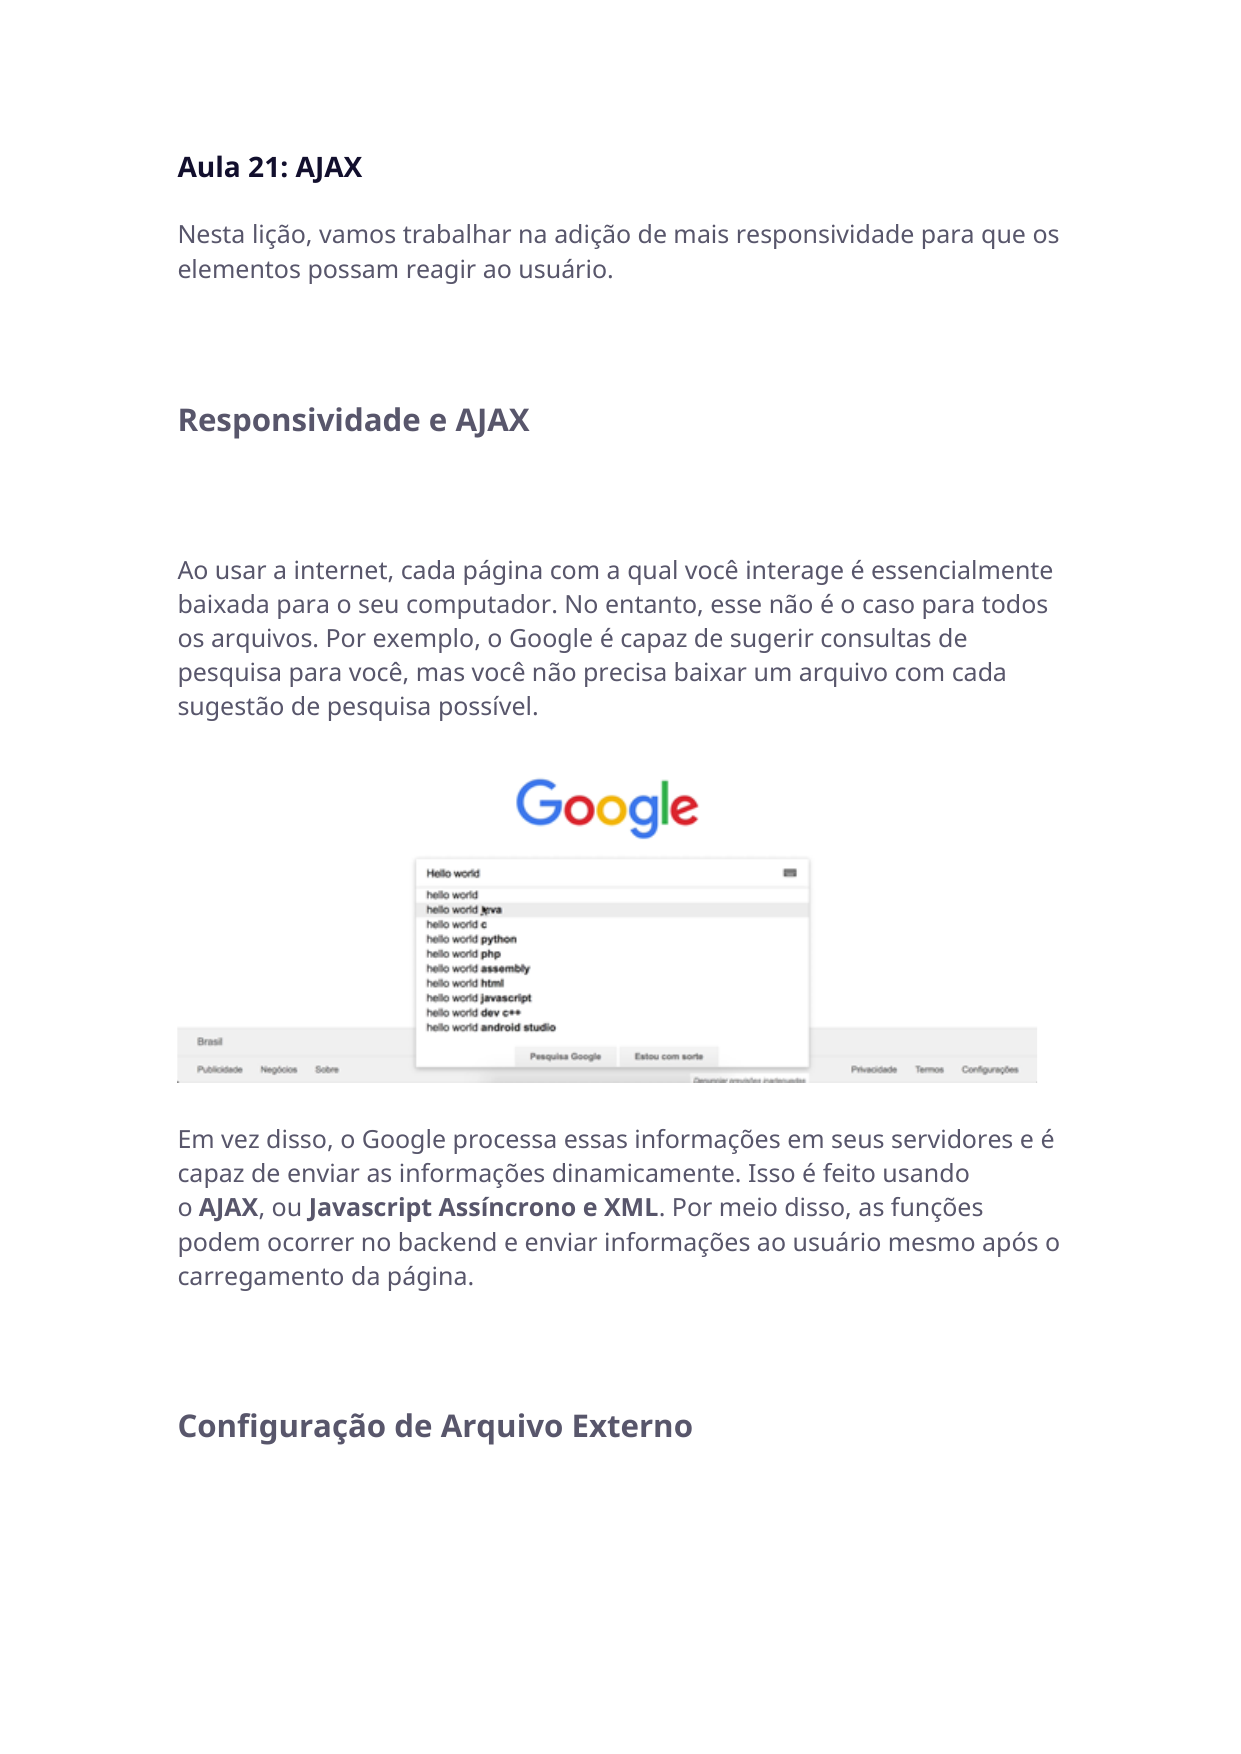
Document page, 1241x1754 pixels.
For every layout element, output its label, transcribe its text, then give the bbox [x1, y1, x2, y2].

text Em vez disso, o Google processa essas informações em seus servidores e é capaz de enviar as informações dinamicamente. Isso é feito usando o AJAX, ou Javascript Assíncrono e XML. Por meio disso, as funções podem ocorrer no backend e enviar informações ao usuário mesmo após o carregamento da página. [177, 1122, 1063, 1292]
text Nesta lição, vamos trabalhar na adição de mais responsividade para que os elementos possam reagir ao usuário. [177, 217, 1063, 285]
picture [177, 761, 1038, 1083]
text Ao usar a internet, cada página com a qual você interage é essencialmente baixada para o seu computador. No entanto, esse não é o caso para todos os arquivos. Por exemplo, o Google é capaz de sugerir consultas de pesquisa para você, mas você não precisa baixar um arquivo com cada sugestão de pesquisa possível. [177, 552, 1063, 723]
text Responsividade e AJAX [177, 397, 1063, 440]
text Configuração de Arquivo Externo [177, 1404, 1063, 1447]
subtitle Aula 21: AJAX [177, 148, 1063, 186]
